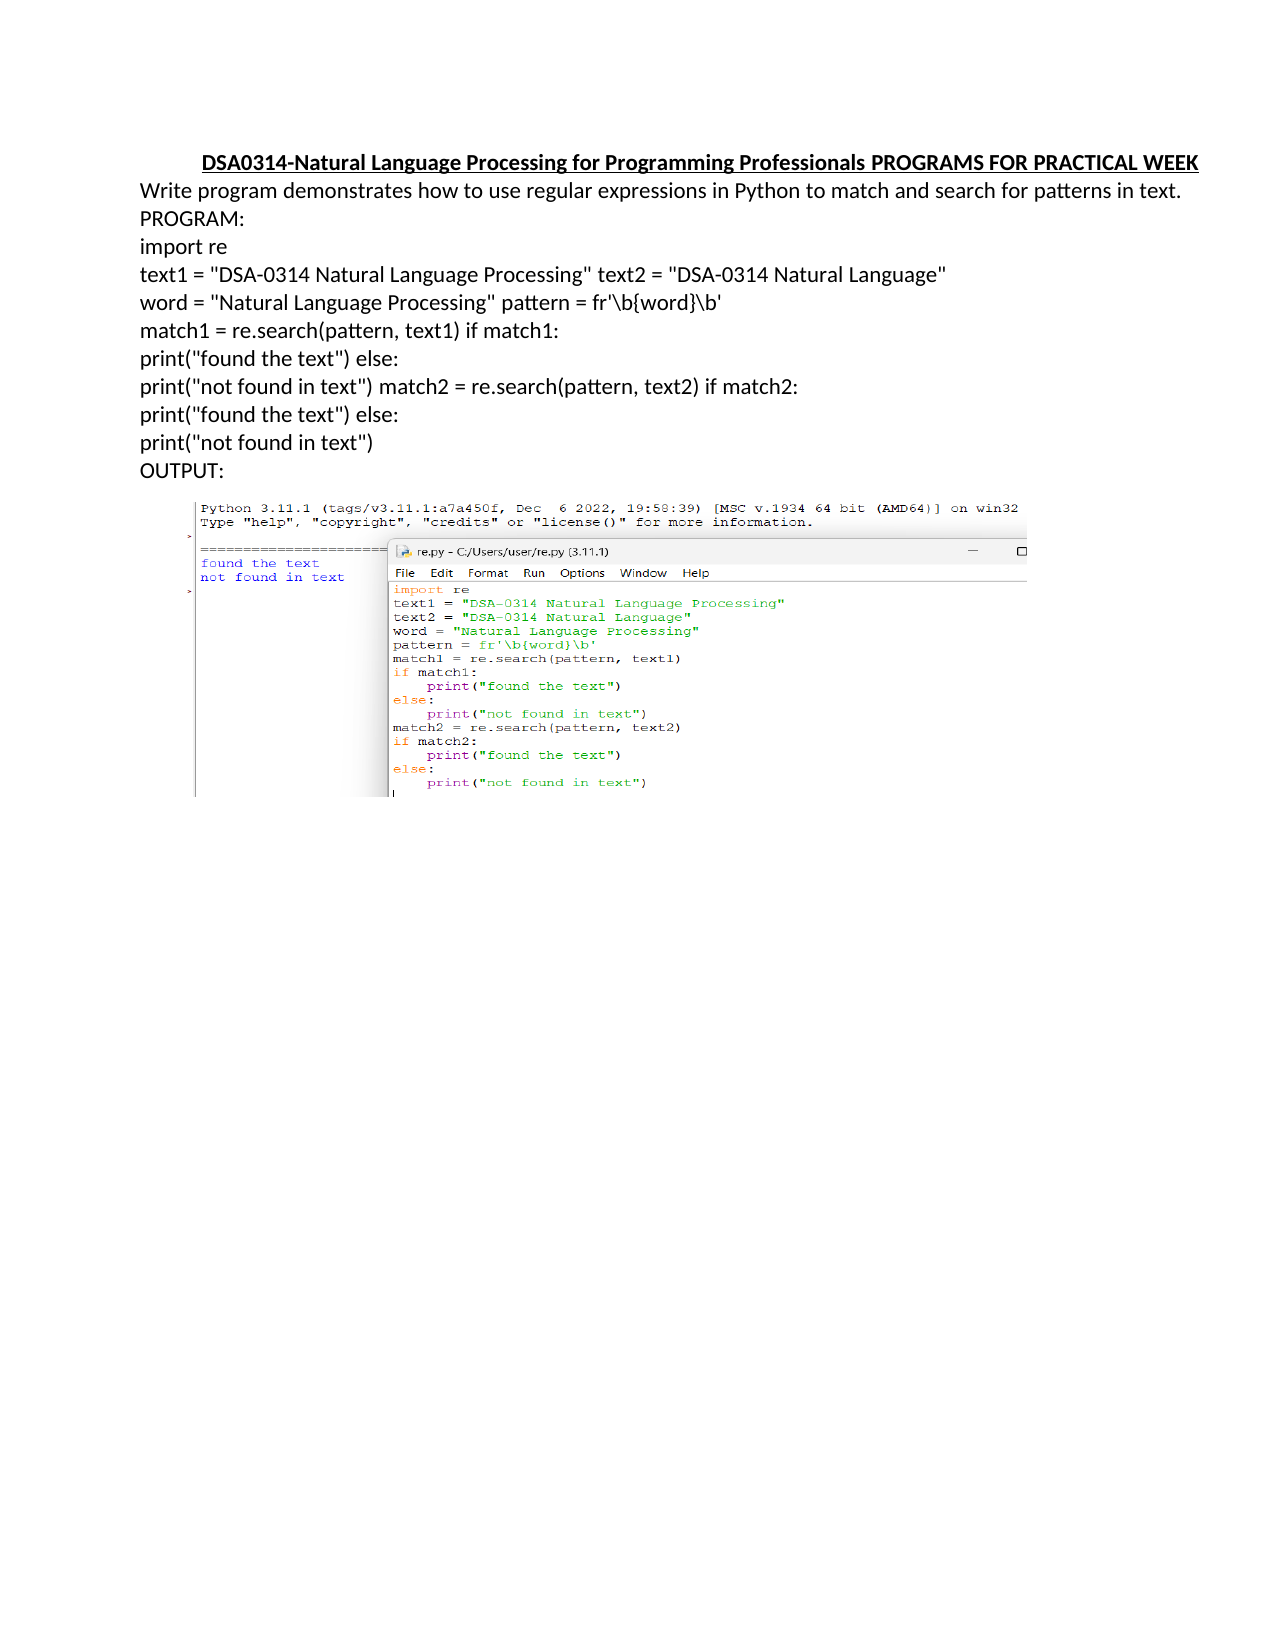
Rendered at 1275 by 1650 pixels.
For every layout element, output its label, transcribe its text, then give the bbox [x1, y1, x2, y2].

text import re [139, 232, 1260, 260]
text match1 = re.search(pattern, text1) if match1: [139, 316, 1260, 344]
picture [187, 502, 1027, 797]
text print("found the text") else: [139, 344, 1260, 372]
text OUTPUT: [139, 456, 1260, 484]
text text1 = "DSA-0314 Natural Language Processing" text2 = "DSA-0314 Natural Language" [139, 260, 1260, 288]
text print("not found in text") match2 = re.search(pattern, text2) if match2: [139, 372, 1260, 400]
text word = "Natural Language Processing" pattern = fr'\b{word}\b' [139, 288, 1260, 316]
text print("found the text") else: [139, 400, 1260, 428]
text PROGRAM: [139, 204, 1260, 232]
text Write program demonstrates how to use regular expressions in Python to match and search for patterns in text. [139, 176, 1260, 204]
text DSA0314-Natural Language Processing for Programming Professionals PROGRAMS FOR PRACTICAL WEEK [139, 148, 1260, 176]
text print("not found in text") [139, 428, 1260, 456]
